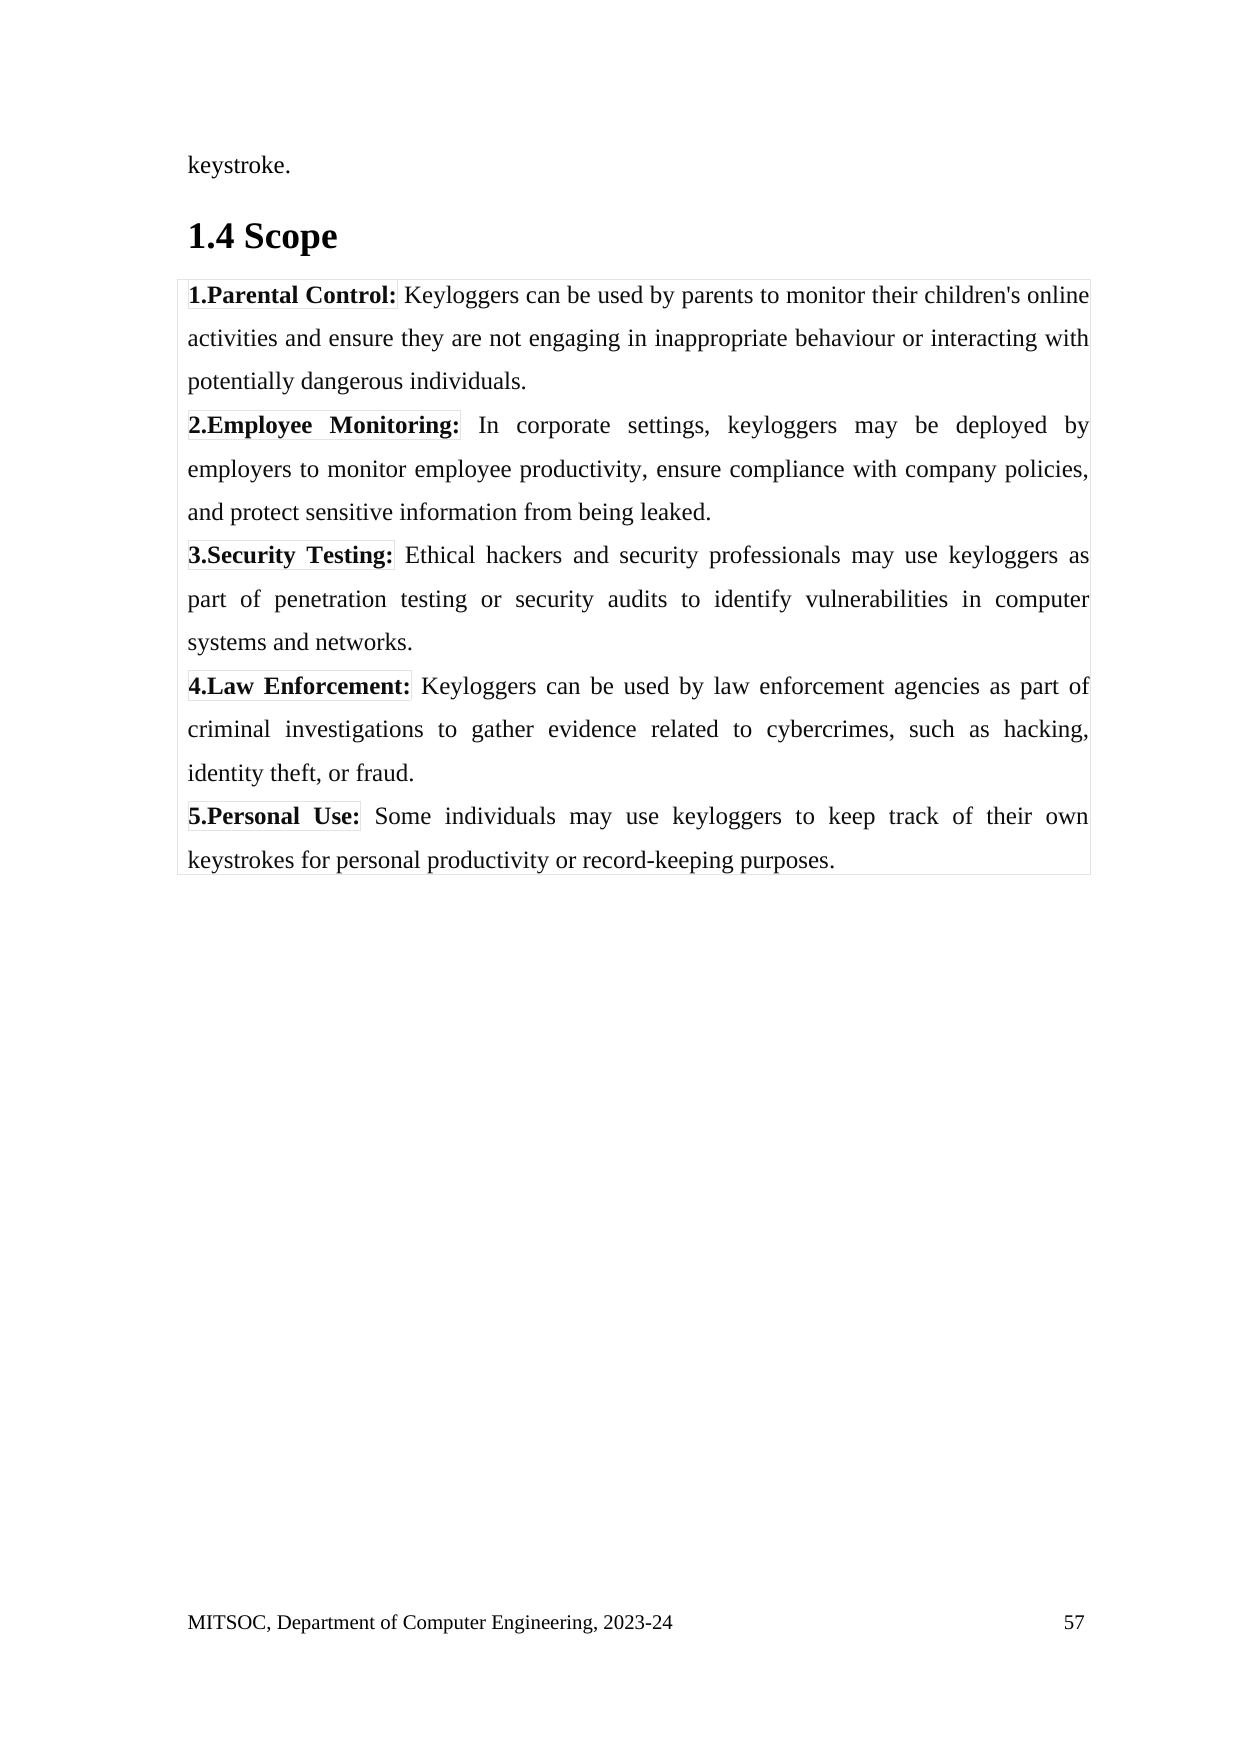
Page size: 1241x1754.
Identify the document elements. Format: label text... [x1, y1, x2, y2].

text 4.Law Enforcement: Keyloggers can be used by law enforcement agencies as part of criminal investigations to gather evidence related to cybercrimes, such as hacking, identity theft, or fraud. [178, 670, 1090, 786]
text 1.Parental Control: Keyloggers can be used by parents to monitor their children's online activities and ensure they are not engaging in inappropriate behaviour or interacting with potentially dangerous individuals. [178, 280, 1090, 395]
text keystroke. [187, 150, 1090, 179]
subtitle 1.4 Scope [187, 214, 1090, 257]
text 5.Personal Use: Some individuals may use keyloggers to keep track of their own keystrokes for personal productivity or record-keeping purposes. [178, 800, 1090, 874]
text 2.Employee Monitoring: In corporate settings, keyloggers may be deployed by employers to monitor employee productivity, ensure compliance with company policies, and protect sensitive information from being leaked. [178, 409, 1090, 526]
text 3.Security Testing: Ethical hackers and security professionals may use keyloggers as part of penetration testing or security audits to identify vulnerabilities in computer systems and networks. [178, 539, 1090, 656]
